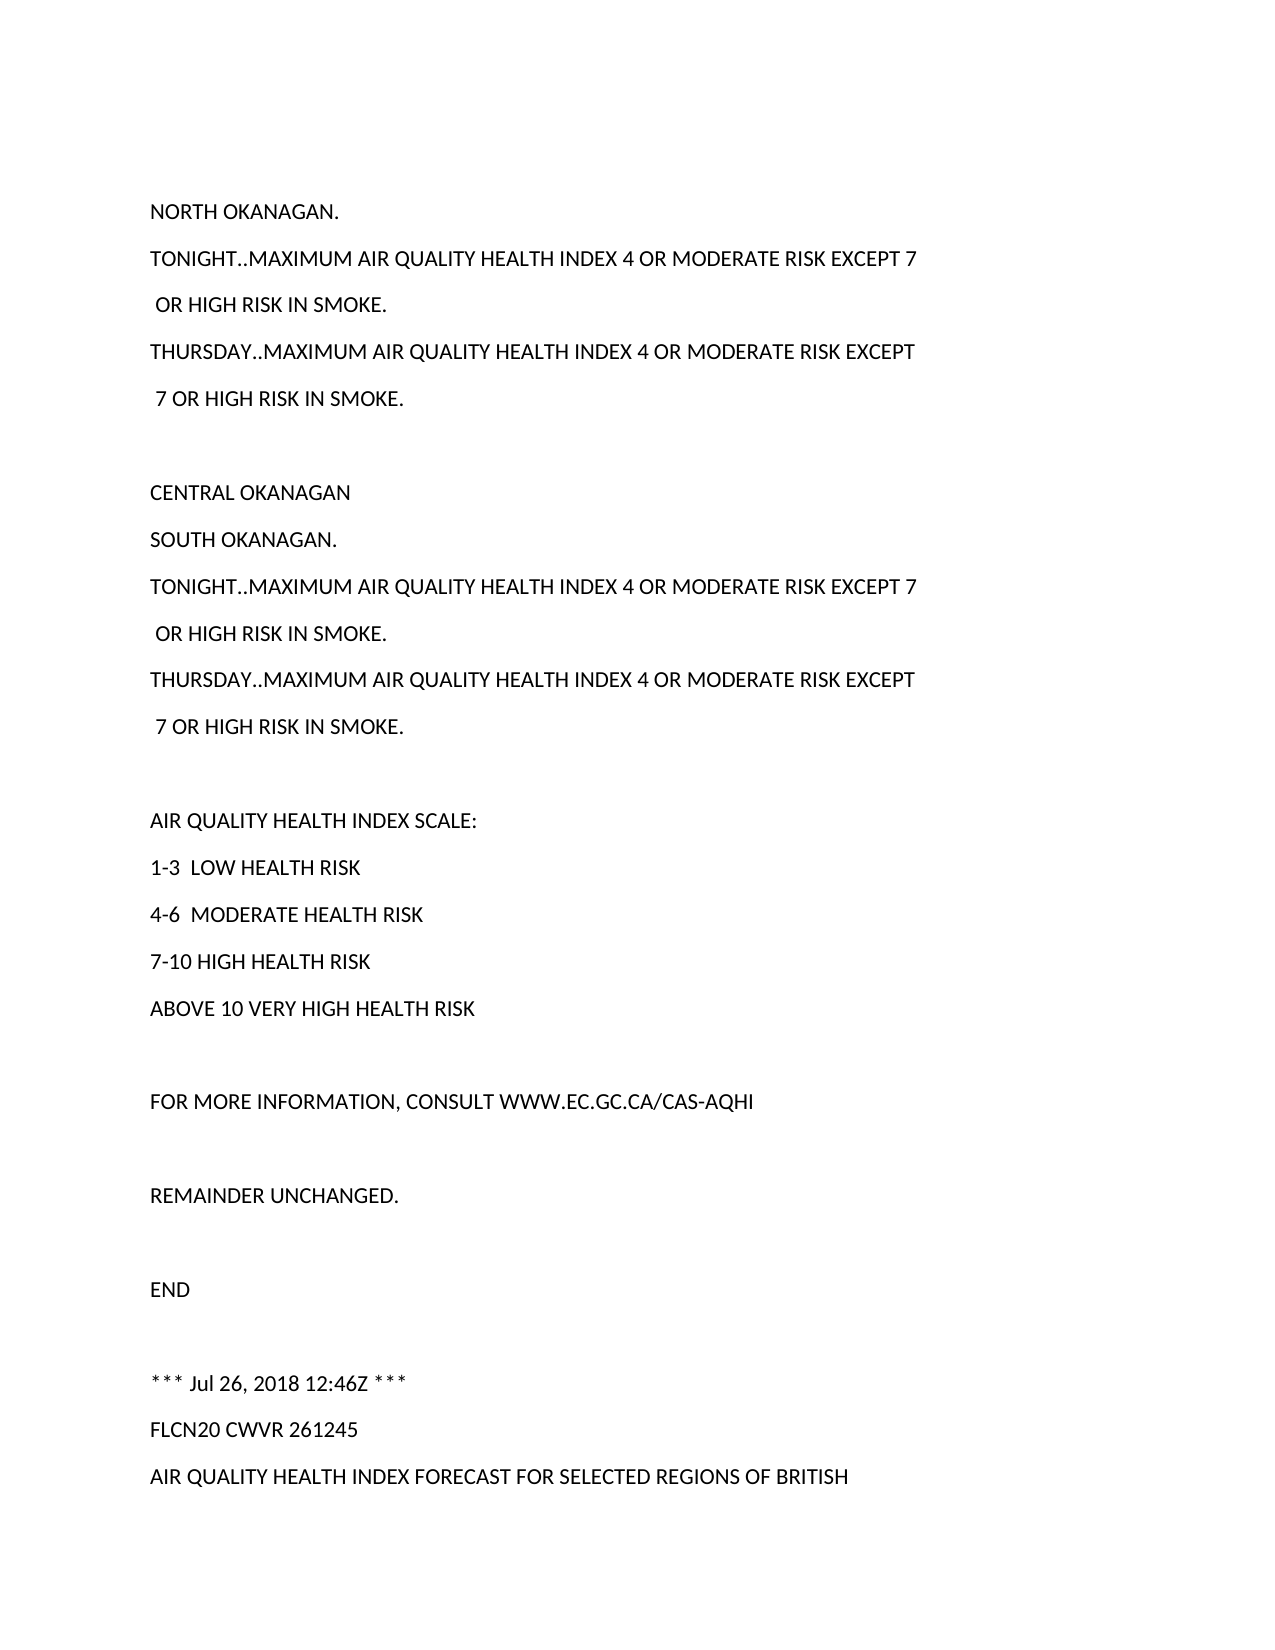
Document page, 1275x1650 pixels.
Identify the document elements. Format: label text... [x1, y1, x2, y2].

text 1-3 LOW HEALTH RISK [150, 853, 1125, 881]
text CENTRAL OKANAGAN [150, 478, 1125, 506]
text 7 OR HIGH RISK IN SMOKE. [150, 384, 1125, 412]
text FOR MORE INFORMATION, CONSULT WWW.EC.GC.CA/CAS-AQHI [150, 1087, 1125, 1116]
text THURSDAY..MAXIMUM AIR QUALITY HEALTH INDEX 4 OR MODERATE RISK EXCEPT [150, 666, 1125, 694]
text TONIGHT..MAXIMUM AIR QUALITY HEALTH INDEX 4 OR MODERATE RISK EXCEPT 7 [150, 572, 1125, 600]
text 7 OR HIGH RISK IN SMOKE. [150, 712, 1125, 741]
text 7-10 HIGH HEALTH RISK [150, 947, 1125, 975]
text THURSDAY..MAXIMUM AIR QUALITY HEALTH INDEX 4 OR MODERATE RISK EXCEPT [150, 337, 1125, 366]
text TONIGHT..MAXIMUM AIR QUALITY HEALTH INDEX 4 OR MODERATE RISK EXCEPT 7 [150, 244, 1125, 272]
text NORTH OKANAGAN. [150, 197, 1125, 225]
text *** Jul 26, 2018 12:46Z *** [150, 1369, 1125, 1397]
text SOUTH OKANAGAN. [150, 525, 1125, 553]
text REMAINDER UNCHANGED. [150, 1181, 1125, 1209]
text AIR QUALITY HEALTH INDEX FORECAST FOR SELECTED REGIONS OF BRITISH [150, 1462, 1125, 1491]
text 4-6 MODERATE HEALTH RISK [150, 900, 1125, 928]
text OR HIGH RISK IN SMOKE. [150, 619, 1125, 647]
text OR HIGH RISK IN SMOKE. [150, 291, 1125, 319]
text AIR QUALITY HEALTH INDEX SCALE: [150, 806, 1125, 834]
text END [150, 1275, 1125, 1303]
text ABOVE 10 VERY HIGH HEALTH RISK [150, 994, 1125, 1022]
text FLCN20 CWVR 261245 [150, 1416, 1125, 1444]
